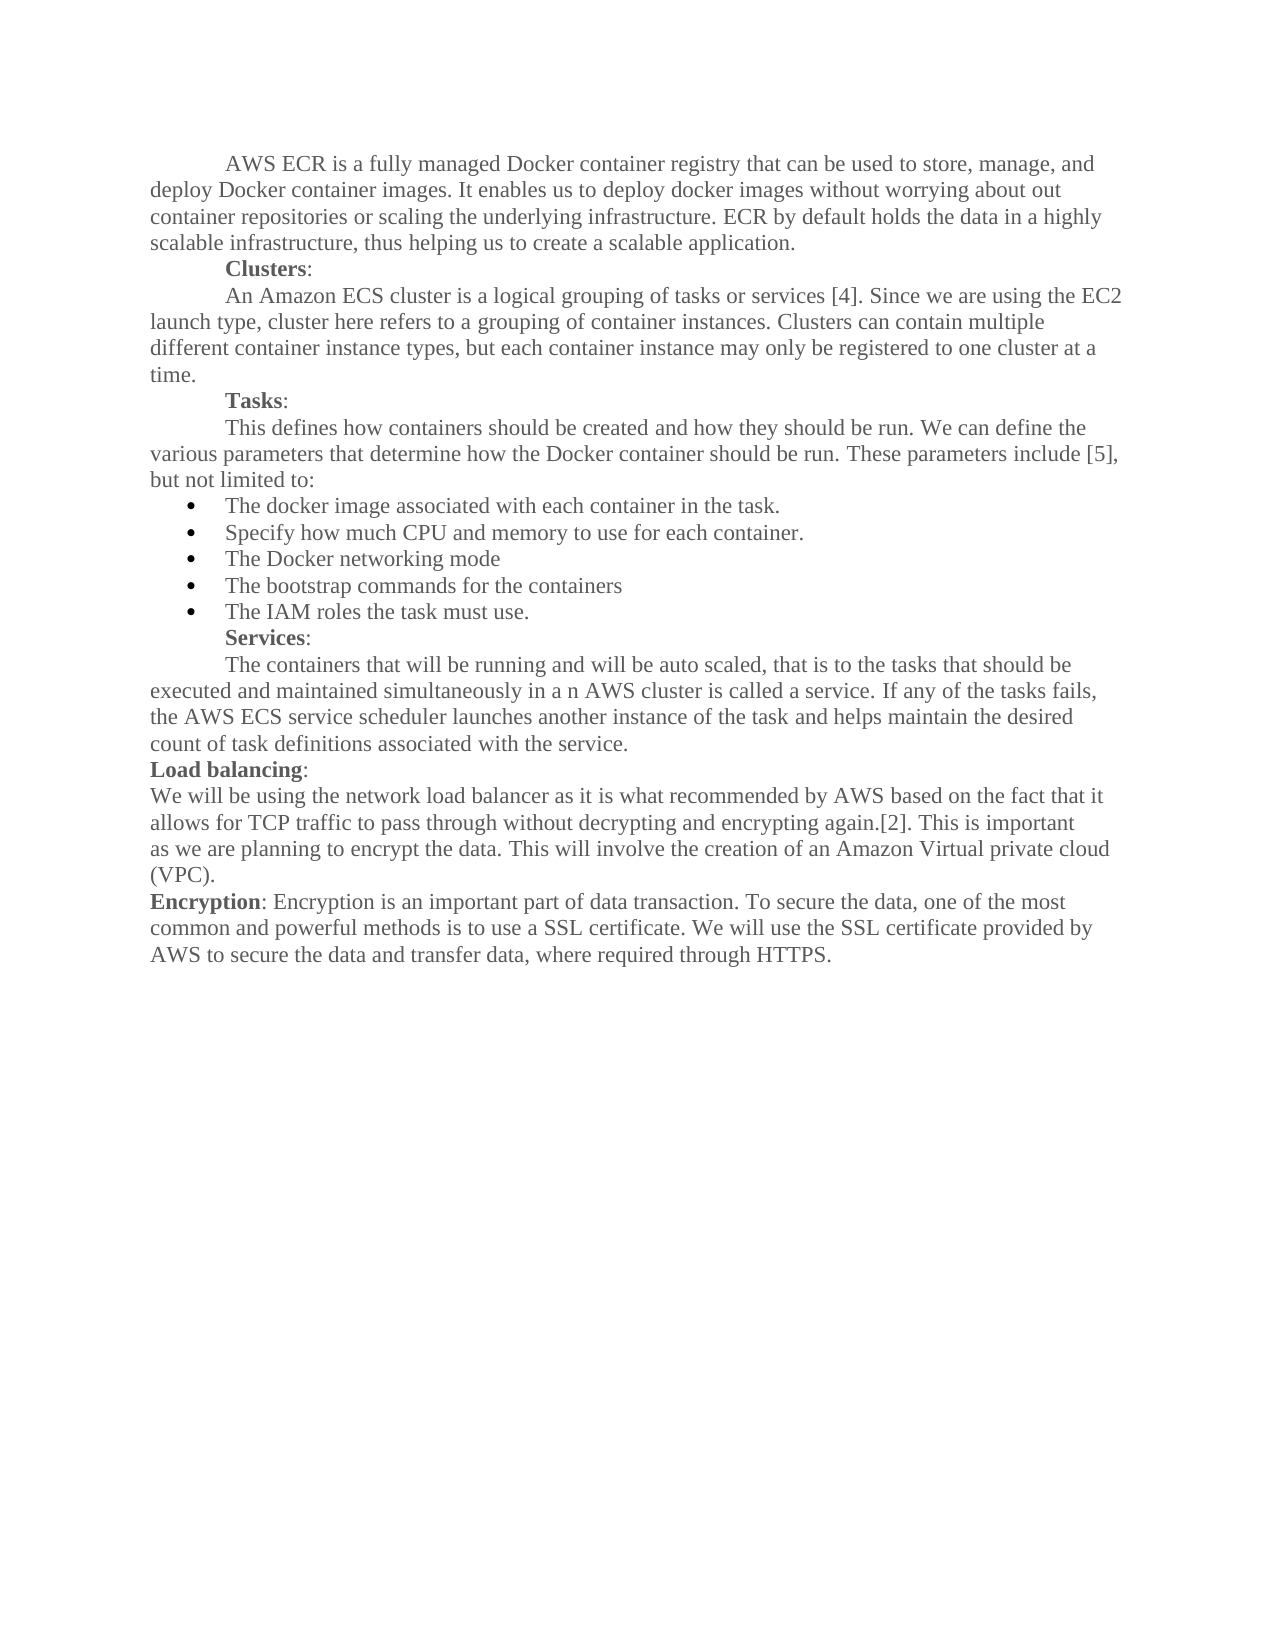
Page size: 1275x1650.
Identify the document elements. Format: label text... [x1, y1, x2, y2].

list The docker image associated with each container in the task. [187, 493, 1125, 519]
list The bootstrap commands for the containers [187, 572, 1125, 598]
text Clusters: [150, 255, 1125, 282]
text Tasks: [150, 387, 1125, 413]
list The Docker networking mode [187, 545, 1125, 572]
text We will be using the network load balancer as it is what recommended by AWS based on the fact that it allows for TCP traffic to pass through without decrypting and encrypting again.[2]. This is important as we are planning to encrypt the data. This will involve the creation of an Amazon Virtual private cloud (VPC). [150, 782, 1125, 888]
text The containers that will be running and will be auto scaled, that is to the tasks that should be executed and maintained simultaneously in a n AWS cluster is called a service. If any of the tasks fails, the AWS ECS service scheduler launches another instance of the task and helps maintain the desired count of task definitions associated with the service. [150, 651, 1125, 756]
text Encryption: Encryption is an important part of data transaction. To secure the data, one of the most common and powerful methods is to use a SSL certificate. We will use the SSL certificate provided by AWS to secure the data and transfer data, where required through HTTPS. [150, 888, 1125, 967]
list Specify how much CPU and memory to use for each container. [187, 519, 1125, 545]
text AWS ECR is a fully managed Docker container registry that can be used to store, manage, and deploy Docker container images. It enables us to deploy docker images without worrying about out container repositories or scaling the underlying infrastructure. ECR by default holds the data in a highly scalable infrastructure, thus helping us to create a scalable application. [150, 150, 1125, 255]
list The IAM roles the task must use. [187, 598, 1125, 624]
text Load balancing: [150, 756, 1125, 782]
text Services: [150, 624, 1125, 651]
text An Amazon ECS cluster is a logical grouping of tasks or services [4]. Since we are using the EC2 launch type, cluster here refers to a grouping of container instances. Clusters can contain multiple different container instance types, but each container instance may only be registered to one cluster at a time. [150, 282, 1125, 387]
text This defines how containers should be created and how they should be run. We can define the various parameters that determine how the Docker container should be run. These parameters include [5], but not limited to: [150, 413, 1125, 493]
